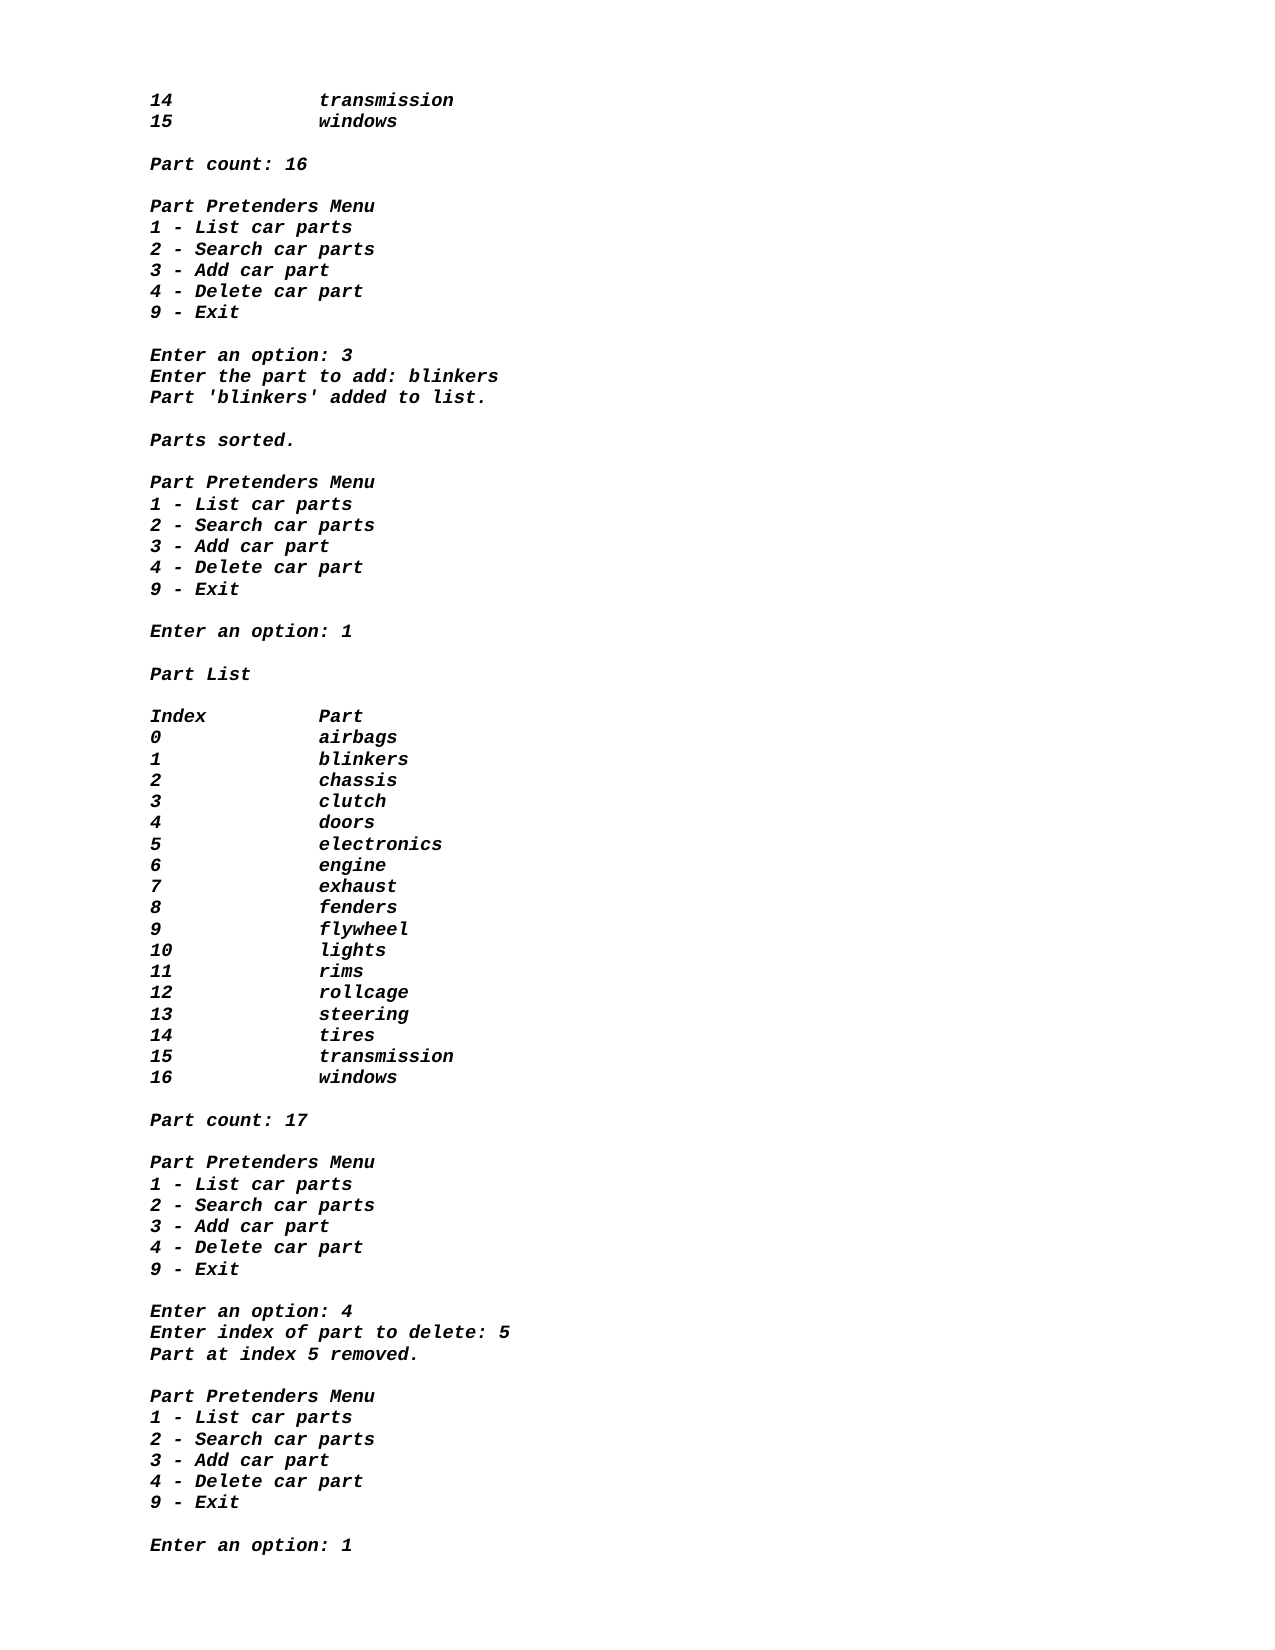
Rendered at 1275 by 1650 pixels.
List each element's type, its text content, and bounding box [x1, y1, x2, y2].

text 7 exhaust [150, 877, 1125, 898]
text Index Part [150, 707, 1125, 728]
text Part Pretenders Menu [150, 197, 1125, 218]
text 3 - Add car part [150, 537, 1125, 558]
text Part at index 5 removed. [150, 1344, 1125, 1366]
text Part count: 17 [150, 1111, 1125, 1132]
text 12 rollcage [150, 983, 1125, 1004]
text Part Pretenders Menu [150, 473, 1125, 494]
text 2 - Search car parts [150, 1196, 1125, 1217]
text Part 'blinkers' added to list. [150, 388, 1125, 409]
text 9 - Exit [150, 579, 1125, 601]
text 1 - List car parts [150, 1408, 1125, 1429]
text Enter an option: 3 [150, 346, 1125, 367]
text Part Pretenders Menu [150, 1153, 1125, 1174]
text Part List [150, 664, 1125, 686]
text 2 - Search car parts [150, 1429, 1125, 1451]
text 3 - Add car part [150, 1217, 1125, 1238]
text Enter the part to add: blinkers [150, 367, 1125, 388]
text 2 chassis [150, 771, 1125, 792]
text Enter index of part to delete: 5 [150, 1323, 1125, 1344]
text 8 fenders [150, 898, 1125, 919]
text 9 - Exit [150, 1259, 1125, 1281]
text 14 transmission [150, 91, 1125, 112]
text Part Pretenders Menu [150, 1387, 1125, 1408]
text 3 - Add car part [150, 261, 1125, 282]
text 15 transmission [150, 1047, 1125, 1068]
text 4 - Delete car part [150, 558, 1125, 579]
text 16 windows [150, 1068, 1125, 1089]
text 6 engine [150, 856, 1125, 877]
text Enter an option: 1 [150, 622, 1125, 643]
text 14 tires [150, 1026, 1125, 1047]
text 10 lights [150, 941, 1125, 962]
text 1 blinkers [150, 749, 1125, 771]
text 5 electronics [150, 834, 1125, 856]
text 4 - Delete car part [150, 1472, 1125, 1493]
text 13 steering [150, 1004, 1125, 1026]
text Enter an option: 1 [150, 1536, 1125, 1557]
text 11 rims [150, 962, 1125, 983]
text 9 - Exit [150, 1493, 1125, 1514]
text Part count: 16 [150, 154, 1125, 176]
text 0 airbags [150, 728, 1125, 749]
text Enter an option: 4 [150, 1302, 1125, 1323]
text 1 - List car parts [150, 494, 1125, 516]
text 9 - Exit [150, 303, 1125, 324]
text 3 clutch [150, 792, 1125, 813]
text 1 - List car parts [150, 218, 1125, 239]
text 9 flywheel [150, 919, 1125, 941]
text 2 - Search car parts [150, 239, 1125, 261]
text 1 - List car parts [150, 1174, 1125, 1196]
text Parts sorted. [150, 431, 1125, 452]
text 15 windows [150, 112, 1125, 133]
text 3 - Add car part [150, 1451, 1125, 1472]
text 4 - Delete car part [150, 282, 1125, 303]
text 4 - Delete car part [150, 1238, 1125, 1259]
text 4 doors [150, 813, 1125, 834]
text 2 - Search car parts [150, 516, 1125, 537]
